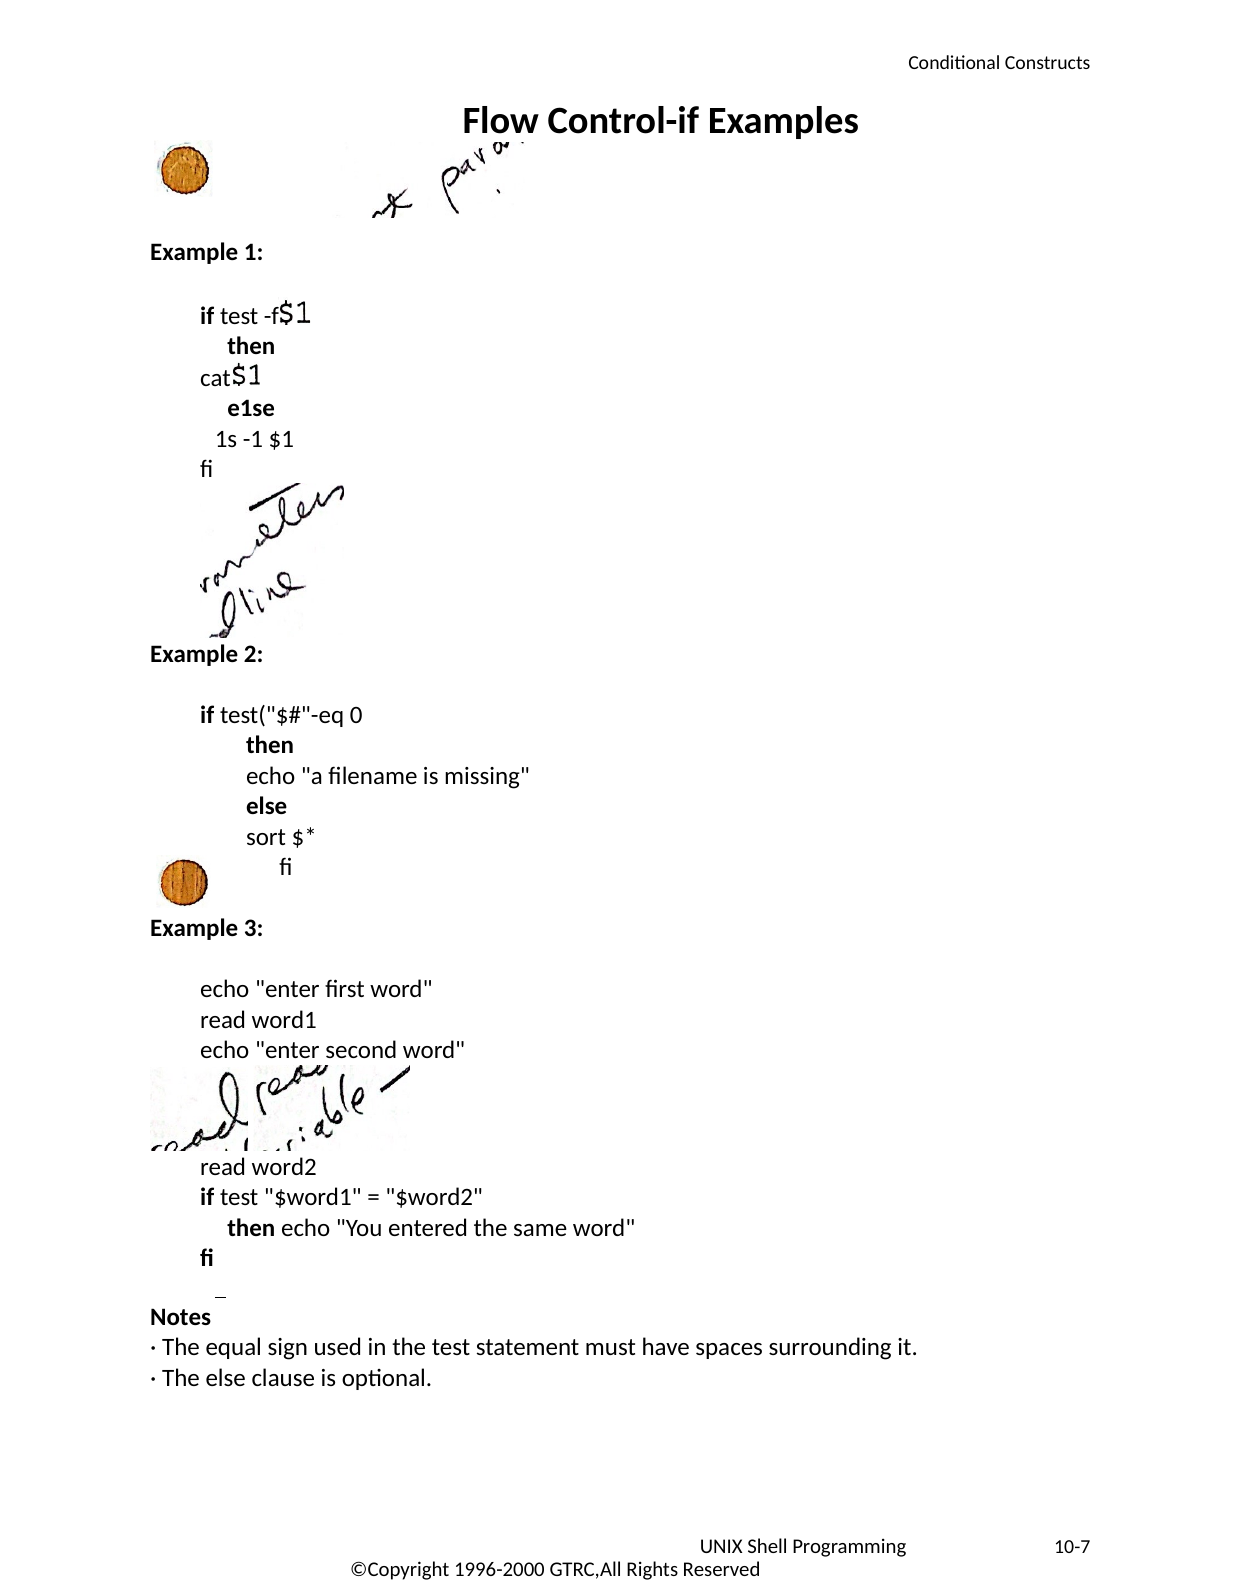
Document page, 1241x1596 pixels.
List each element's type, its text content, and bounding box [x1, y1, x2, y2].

text Flow Control-if Examples [150, 100, 1090, 142]
text then echo "You entered the same word" [150, 1226, 1090, 1256]
text read word2 [150, 1165, 1090, 1195]
text cat [150, 364, 1090, 396]
text fi [150, 859, 1090, 889]
text 1s -1 $1 [150, 426, 1090, 457]
text then [150, 334, 1090, 364]
text if test "$word1" = "$word2" [150, 1195, 1090, 1226]
text echo "a filename is missing" [150, 767, 1090, 798]
text e1se [150, 396, 1090, 426]
text else [150, 798, 1090, 828]
text echo "enter first word" [150, 988, 1090, 1018]
text Notes [150, 1321, 1090, 1351]
text Example 3: [150, 923, 1090, 954]
text sort $* [150, 828, 1090, 859]
text read word1 [150, 1018, 1090, 1049]
text echo "enter second word" [150, 1049, 1090, 1079]
text Example 2: [150, 641, 1090, 672]
text if test -f [150, 301, 1090, 334]
text Example 1: [150, 236, 1090, 267]
text then [150, 737, 1090, 767]
text fi [150, 457, 1090, 487]
text · The equal sign used in the test statement must have spaces surrounding it. [150, 1351, 1090, 1382]
text · The else clause is optional. [150, 1382, 1090, 1412]
text if test("$#"-eq 0 [150, 706, 1090, 737]
text fi [150, 1256, 1090, 1287]
